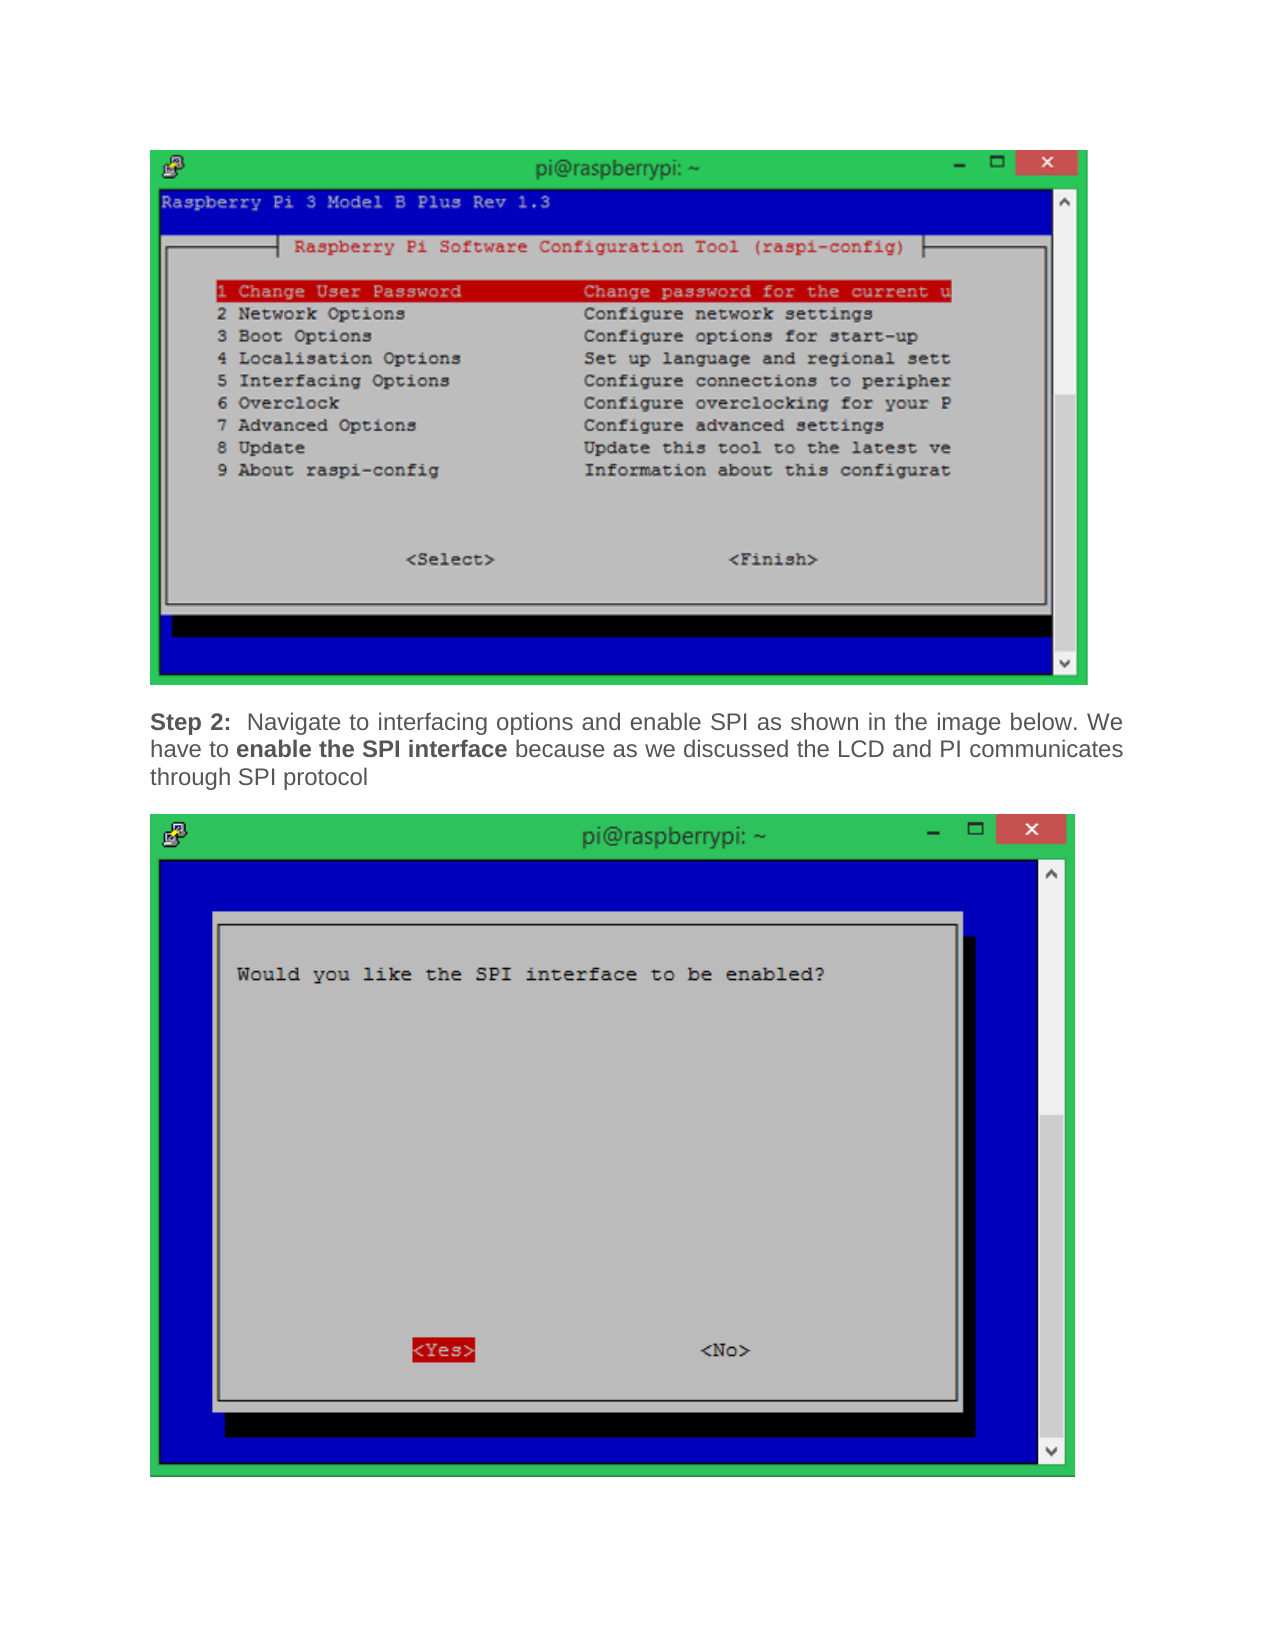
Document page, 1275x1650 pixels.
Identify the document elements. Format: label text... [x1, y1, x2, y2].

picture [150, 150, 1088, 685]
text Step 2: Navigate to interfacing options and enable SPI as shown in the image below. We have to enable the SPI interface because as we discussed the LCD and PI communicates through SPI protocol [150, 708, 1125, 791]
picture [150, 814, 1075, 1477]
